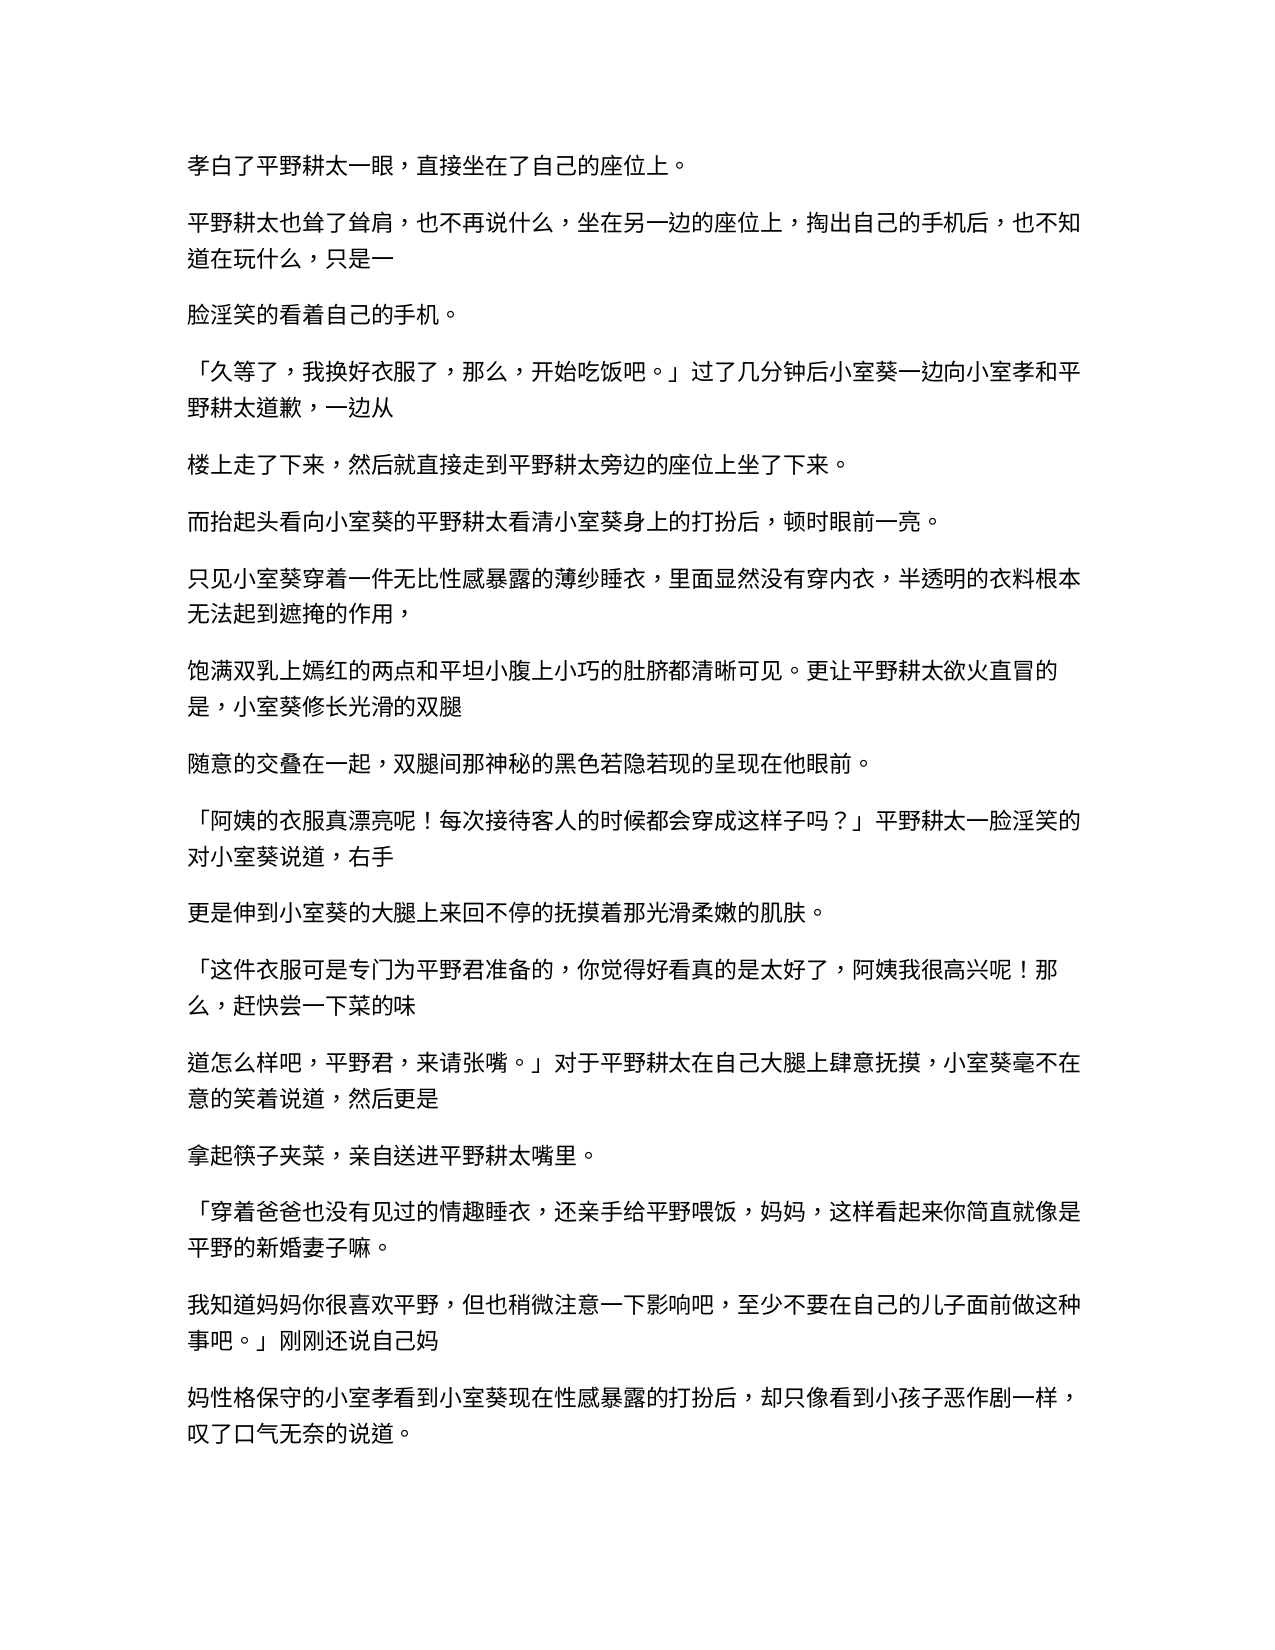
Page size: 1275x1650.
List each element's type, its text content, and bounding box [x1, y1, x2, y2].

text 而抬起头看向小室葵的平野耕太看清小室葵身上的打扮后，顿时眼前一亮。 [187, 506, 1087, 537]
text 脸淫笑的看着自己的手机。 [187, 299, 1087, 331]
text 我知道妈妈你很喜欢平野，但也稍微注意一下影响吧，至少不要在自己的儿子面前做这种事吧。」刚刚还说自己妈 [187, 1289, 1087, 1356]
text 道怎么样吧，平野君，来请张嘴。」对于平野耕太在自己大腿上肆意抚摸，小室葵毫不在意的笑着说道，然后更是 [187, 1047, 1087, 1114]
text 拿起筷子夹菜，亲自送进平野耕太嘴里。 [187, 1139, 1087, 1171]
text 只见小室葵穿着一件无比性感暴露的薄纱睡衣，里面显然没有穿内衣，半透明的衣料根本无法起到遮掩的作用， [187, 562, 1087, 630]
text 更是伸到小室葵的大腿上来回不停的抚摸着那光滑柔嫩的肌肤。 [187, 897, 1087, 929]
text 「穿着爸爸也没有见过的情趣睡衣，还亲手给平野喂饭，妈妈，这样看起来你简直就像是平野的新婚妻子嘛。 [187, 1196, 1087, 1263]
text 平野耕太也耸了耸肩，也不再说什么，坐在另一边的座位上，掏出自己的手机后，也不知道在玩什么，只是一 [187, 207, 1087, 274]
text 随意的交叠在一起，双腿间那神秘的黑色若隐若现的呈现在他眼前。 [187, 748, 1087, 779]
text 「久等了，我换好衣服了，那么，开始吃饭吧。」过了几分钟后小室葵一边向小室孝和平野耕太道歉，一边从 [187, 356, 1087, 423]
text 孝白了平野耕太一眼，直接坐在了自己的座位上。 [187, 150, 1087, 181]
text 楼上走了下来，然后就直接走到平野耕太旁边的座位上坐了下来。 [187, 449, 1087, 480]
text 饱满双乳上嫣红的两点和平坦小腹上小巧的肚脐都清晰可见。更让平野耕太欲火直冒的是，小室葵修长光滑的双腿 [187, 655, 1087, 722]
text 妈性格保守的小室孝看到小室葵现在性感暴露的打扮后，却只像看到小孩子恶作剧一样，叹了口气无奈的说道。 [187, 1382, 1087, 1449]
text 「这件衣服可是专门为平野君准备的，你觉得好看真的是太好了，阿姨我很高兴呢！那么，赶快尝一下菜的味 [187, 954, 1087, 1021]
text 「阿姨的衣服真漂亮呢！每次接待客人的时候都会穿成这样子吗？」平野耕太一脸淫笑的对小室葵说道，右手 [187, 805, 1087, 872]
